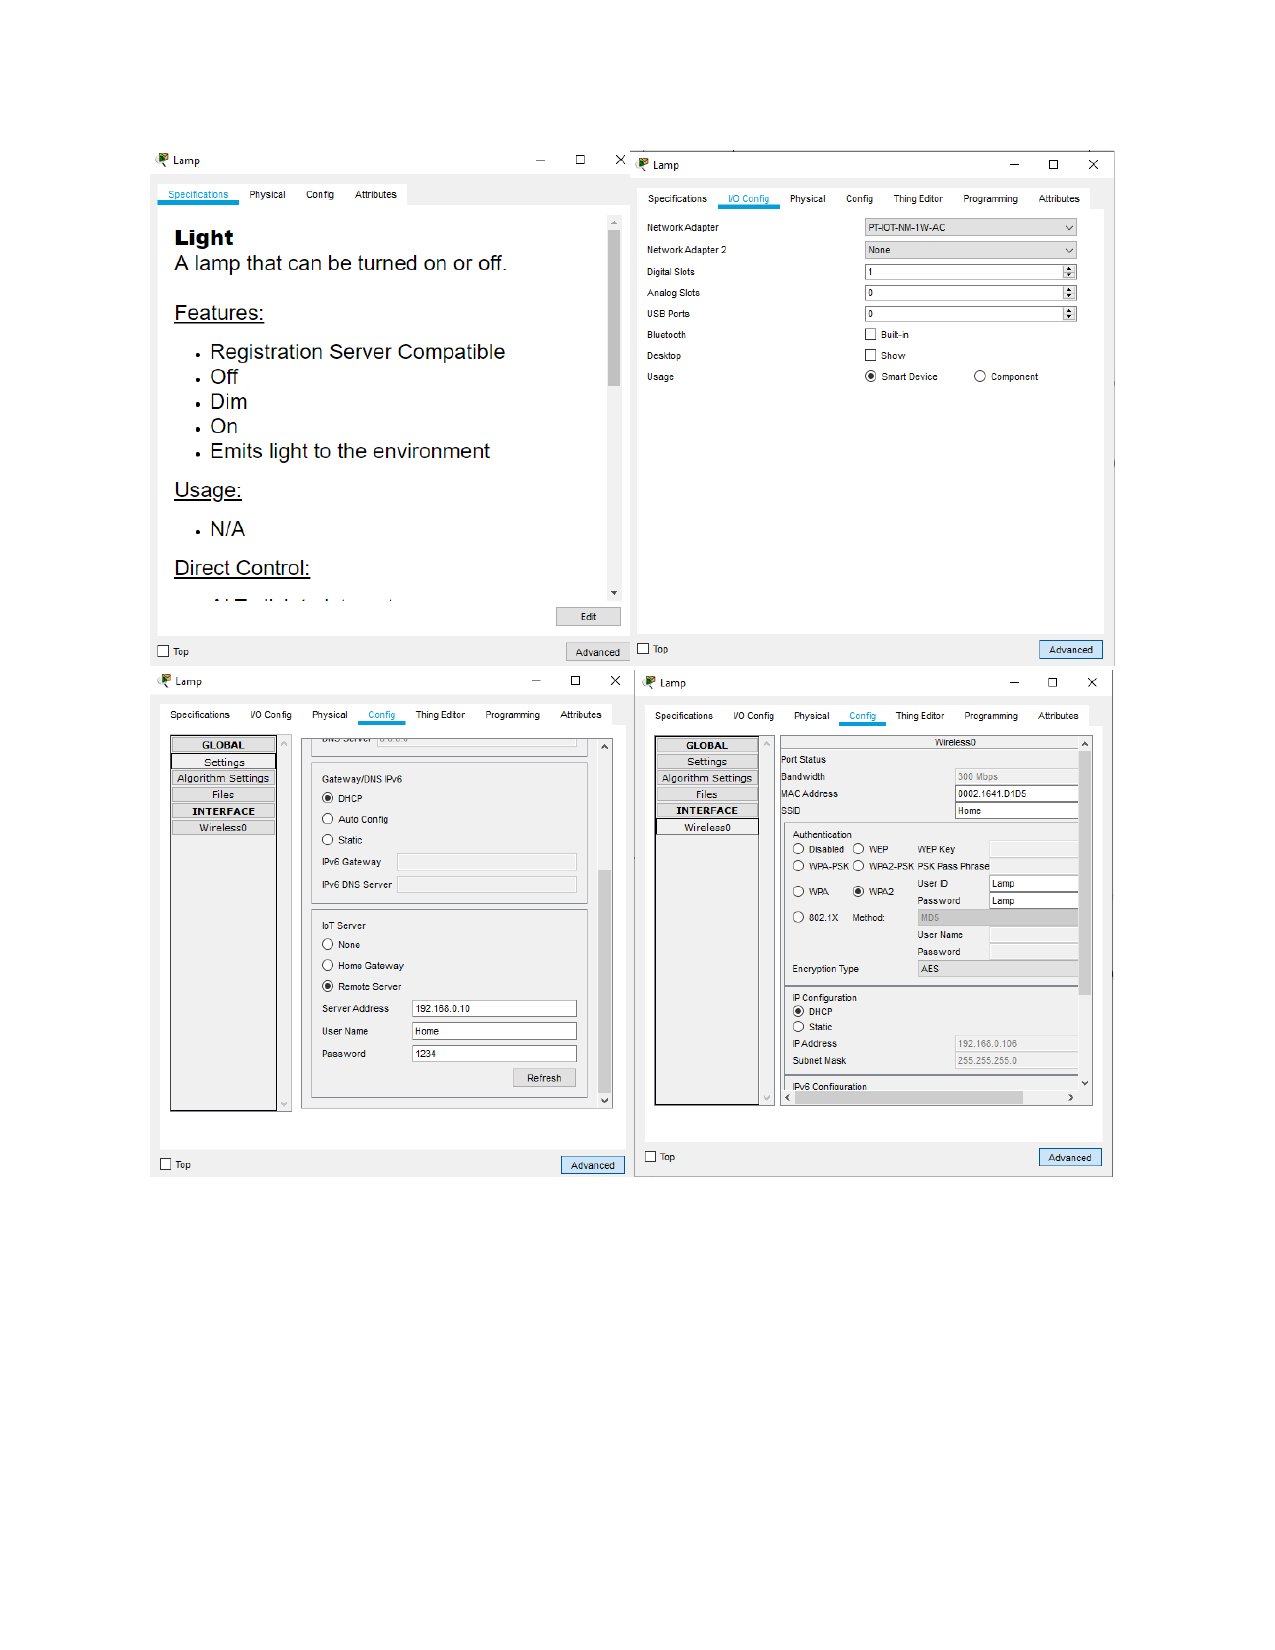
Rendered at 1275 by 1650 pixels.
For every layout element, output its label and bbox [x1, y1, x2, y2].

picture [150, 668, 1114, 1177]
picture [150, 150, 1115, 666]
